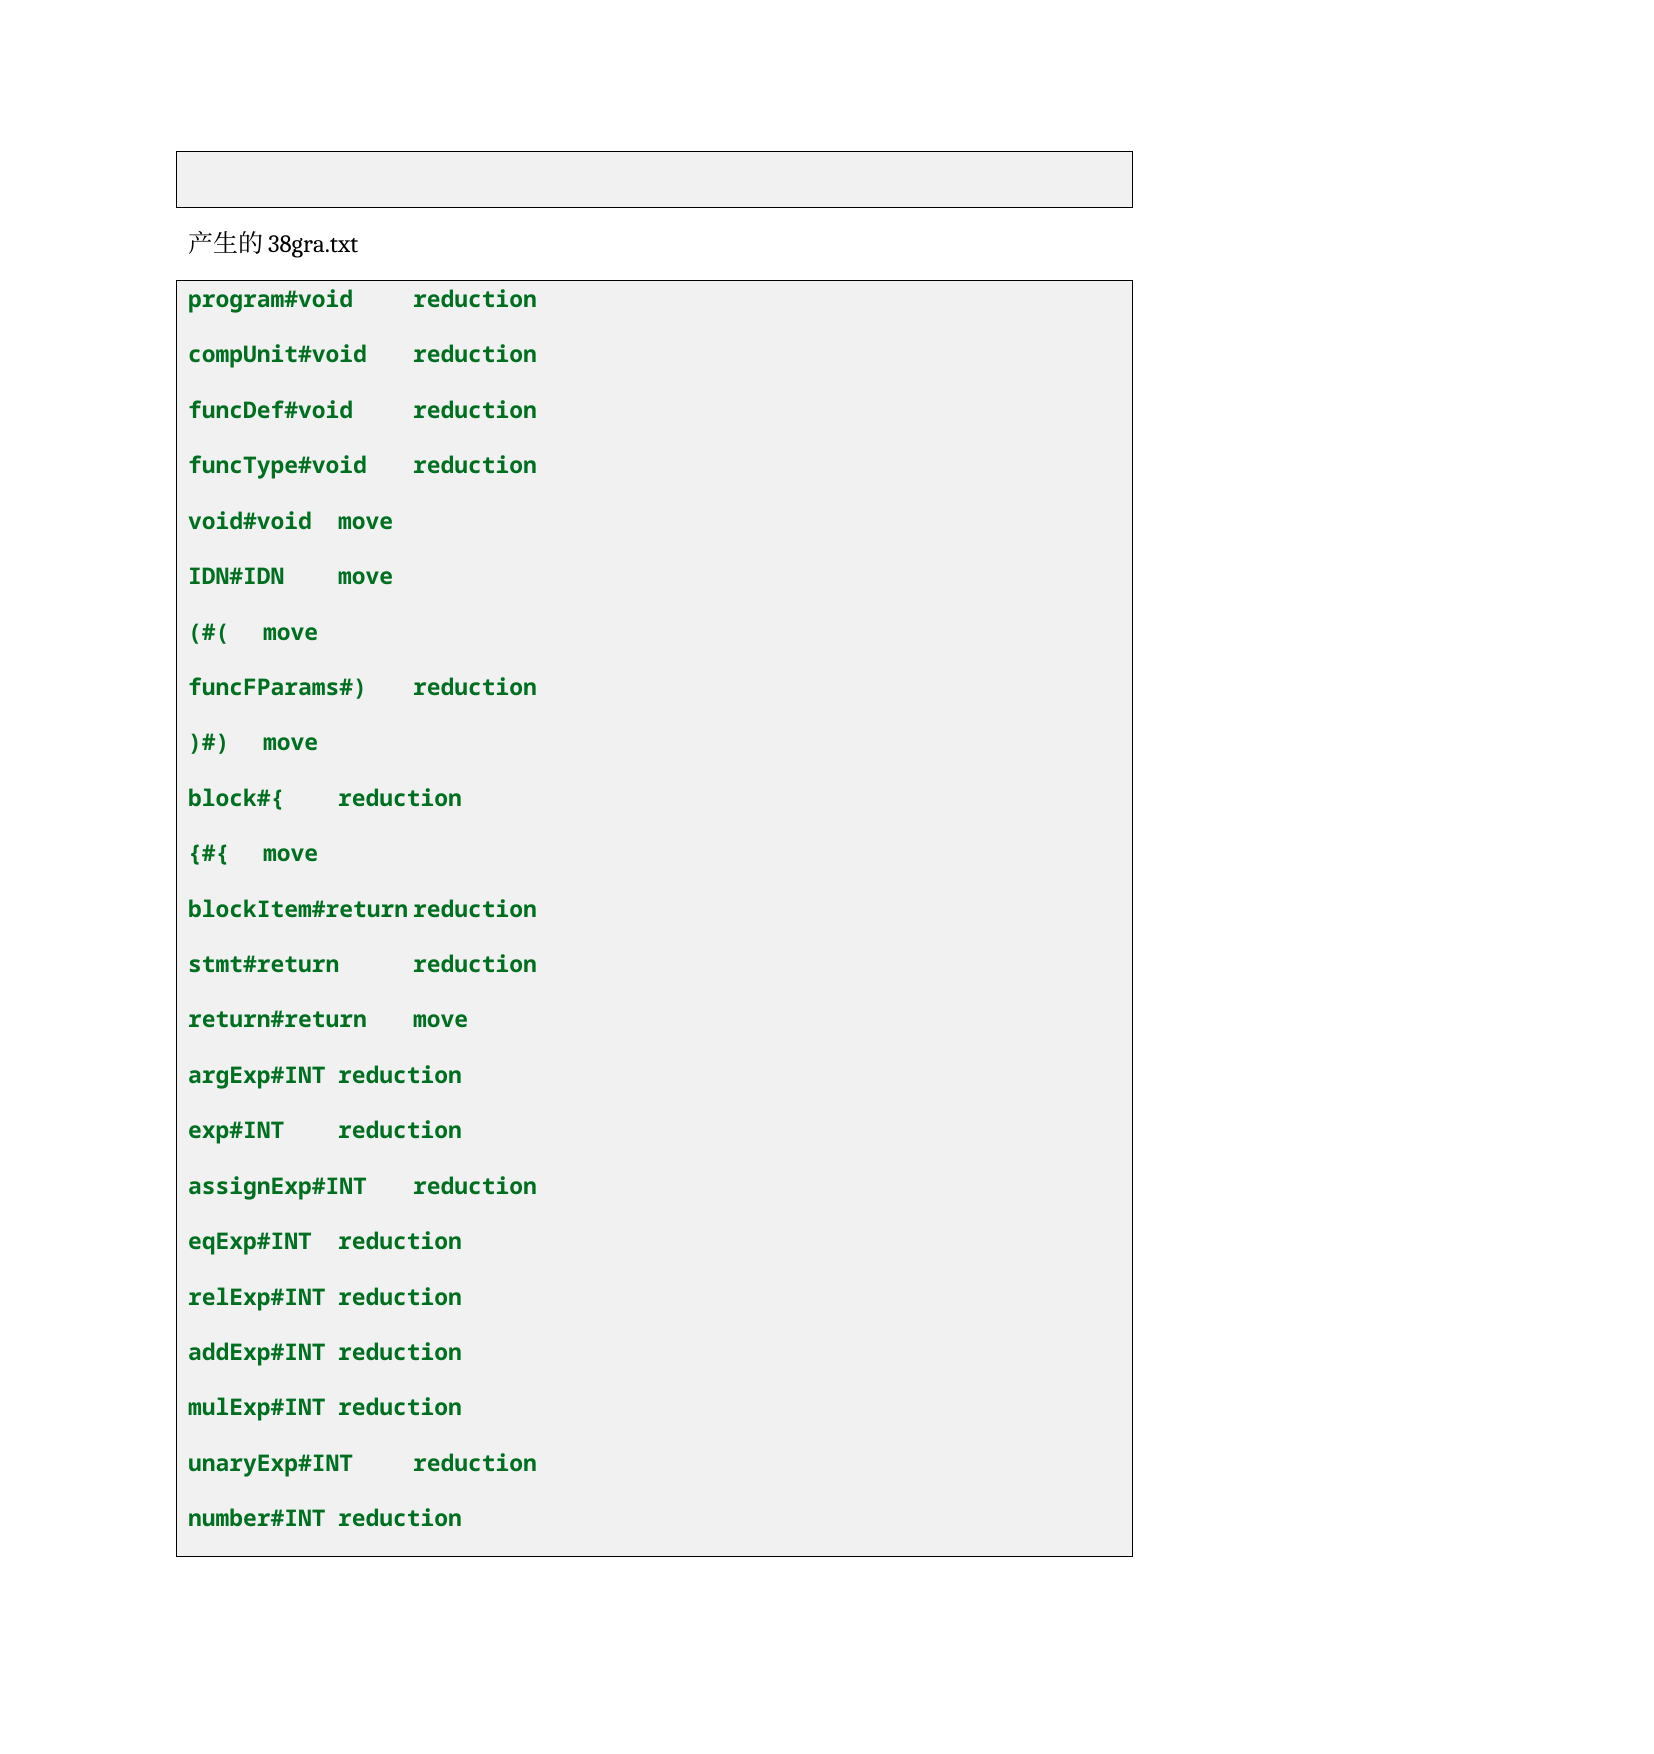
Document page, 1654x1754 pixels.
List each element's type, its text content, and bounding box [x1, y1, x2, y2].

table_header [177, 281, 1132, 1556]
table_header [177, 152, 1132, 207]
text 产生的38gra.txt [188, 227, 1653, 262]
